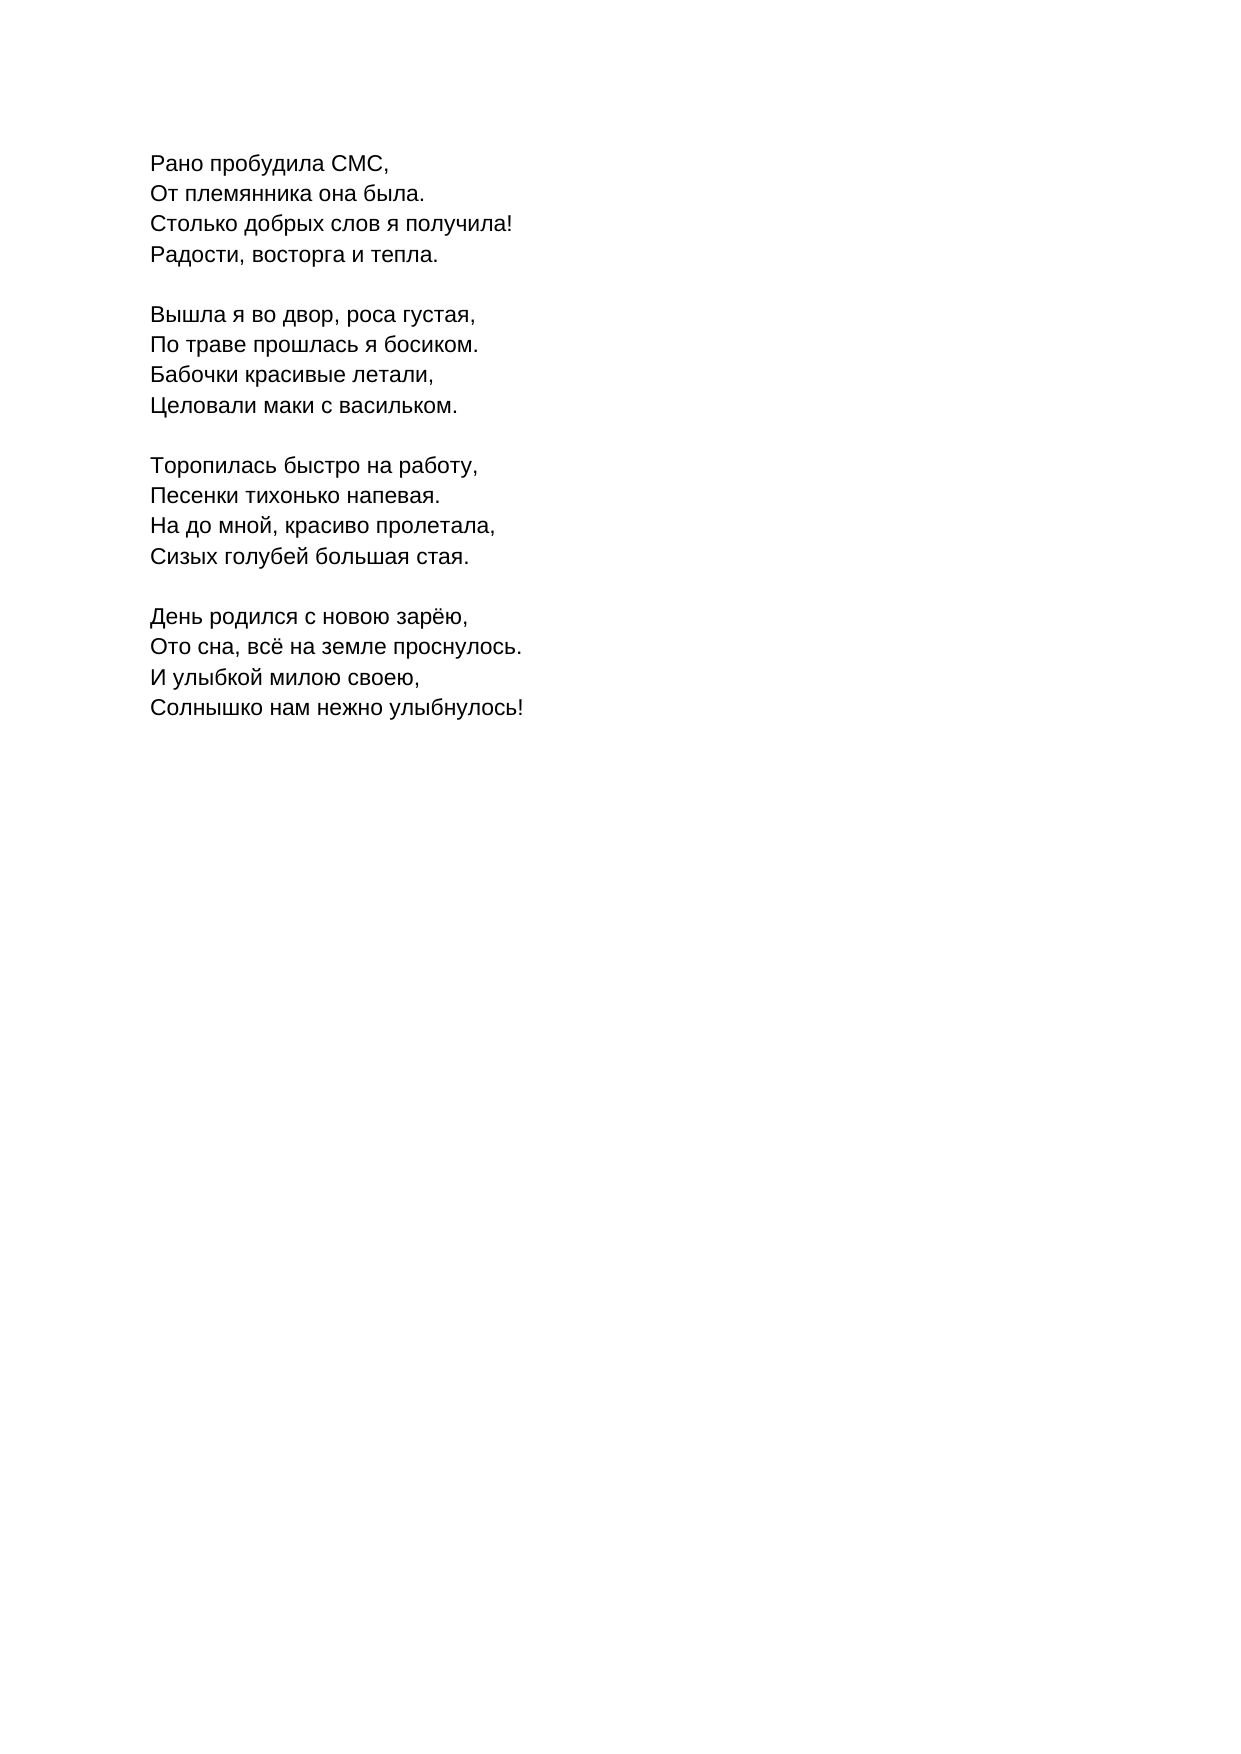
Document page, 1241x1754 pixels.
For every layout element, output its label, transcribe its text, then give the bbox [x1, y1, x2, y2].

text На до мной, красиво пролетала, [150, 512, 1090, 539]
text По траве прошлась я босиком. [150, 331, 1090, 358]
text День родился с новою зарёю, [150, 603, 1090, 629]
text Целовали маки с васильком. [150, 392, 1090, 418]
text Вышла я во двор, роса густая, [150, 301, 1090, 327]
text Сизых голубей большая стая. [150, 543, 1090, 569]
text И улыбкой милою своею, [150, 663, 1090, 690]
text Бабочки красивые летали, [150, 361, 1090, 388]
text Рано пробудила СМС, [150, 150, 1090, 176]
text Торопилась быстро на работу, [150, 452, 1090, 478]
text От племянника она была. [150, 180, 1090, 207]
text Солнышко нам нежно улыбнулось! [150, 694, 1090, 720]
text Столько добрых слов я получила! [150, 210, 1090, 237]
text Ото сна, всё на земле проснулось. [150, 633, 1090, 660]
text Песенки тихонько напевая. [150, 482, 1090, 509]
text Радости, восторга и тепла. [150, 241, 1090, 267]
